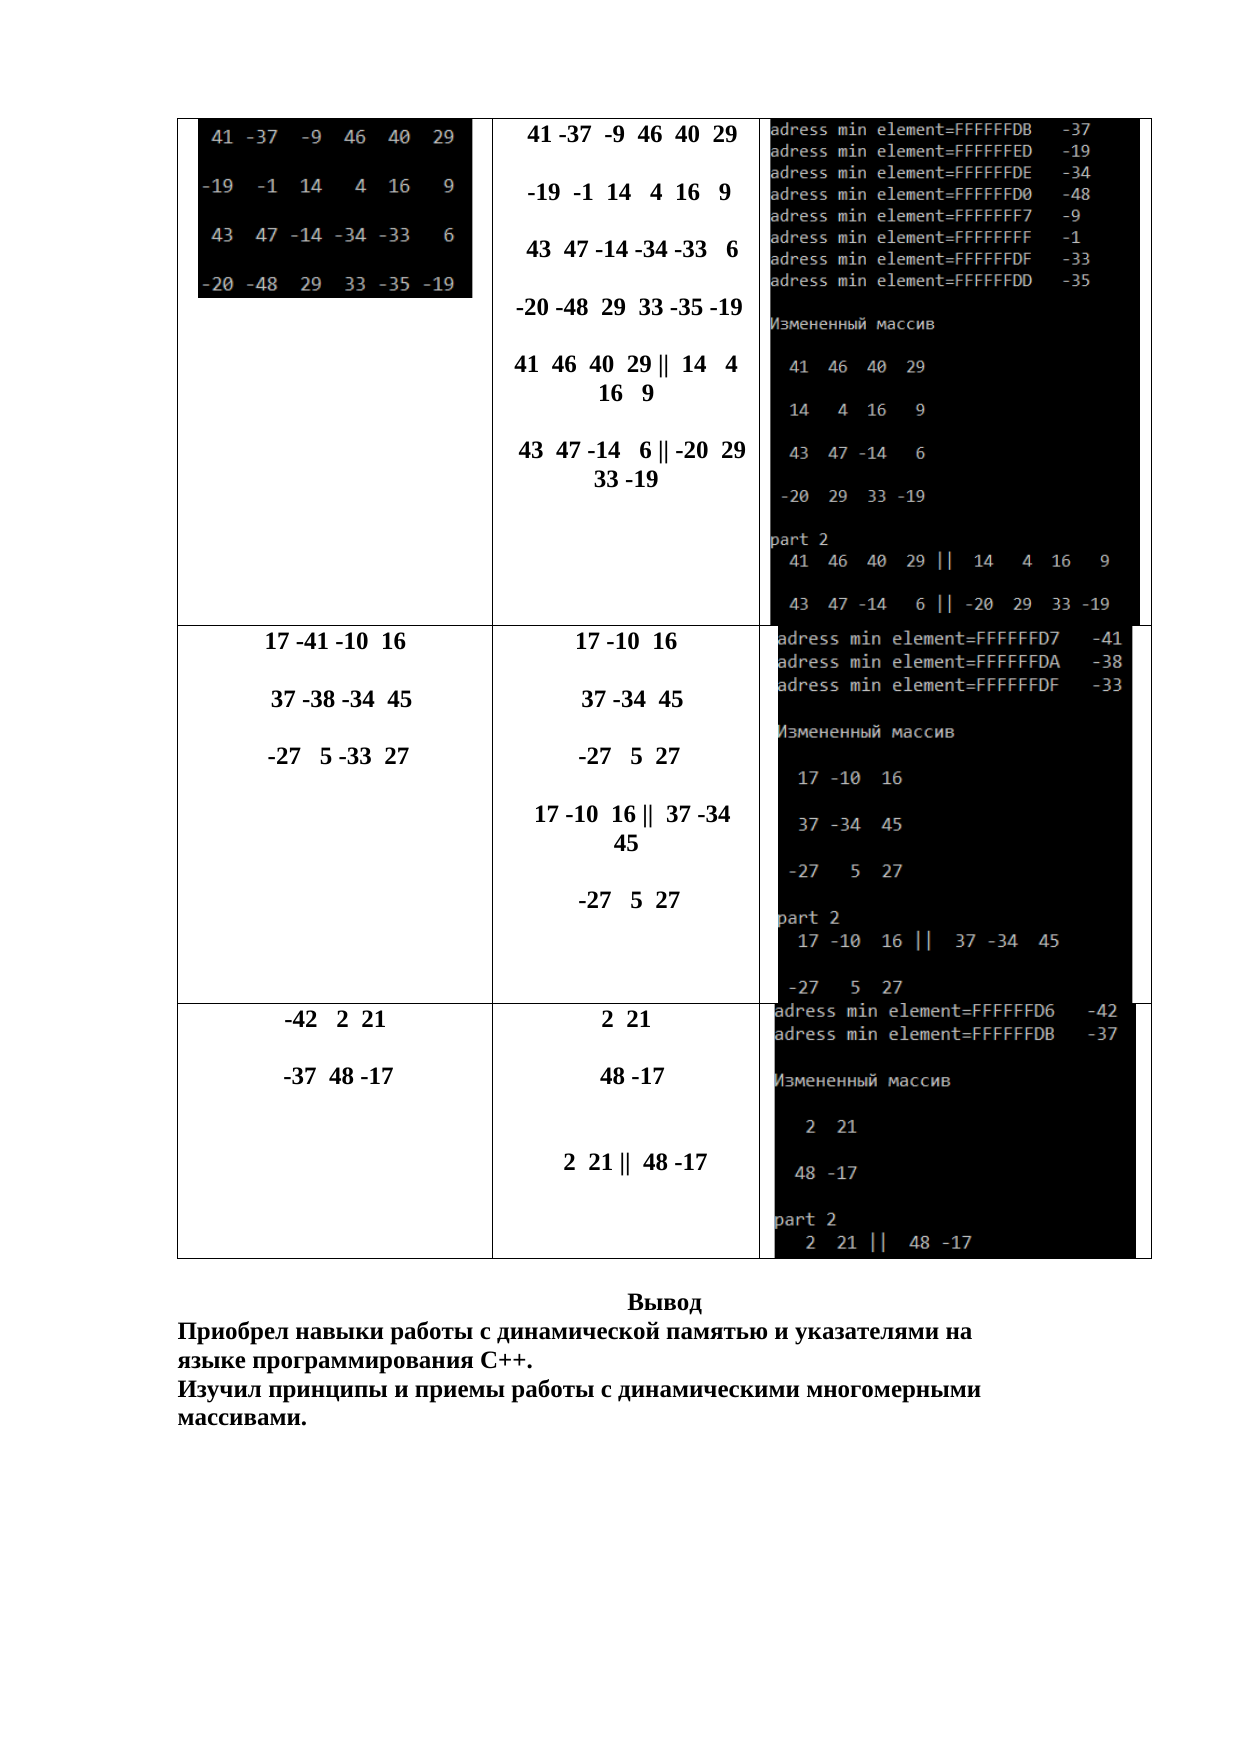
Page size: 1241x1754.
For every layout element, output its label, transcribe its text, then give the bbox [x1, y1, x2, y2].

picture [198, 119, 473, 298]
text Изучил принципы и приемы работы с динамическими многомерными [177, 1374, 1152, 1402]
table_cell 2 21 48 -17 2 21 || 48 -17 [493, 1004, 759, 1258]
table_header [760, 119, 770, 625]
table_cell [1136, 1004, 1151, 1258]
table_header 41 -37 -9 46 40 29 -19 -1 14 4 16 9 43 47 -14 -34 -33 6 -20 -48 29 33 -35 -19 41 46 40 29 || 14 4 16 9 43 47 -14 6 || -20 29 33 -19 [493, 119, 759, 625]
table_cell 17 -10 16 37 -34 45 -27 5 27 17 -10 16 || 37 -34 45 -27 5 27 [493, 626, 759, 1003]
table_header [178, 119, 492, 625]
table_cell [760, 1004, 774, 1258]
table_cell 17 -41 -10 16 37 -38 -34 45 -27 5 -33 27 [178, 626, 492, 1003]
table_cell [1133, 626, 1151, 1003]
text Приобрел навыки работы с динамической памятью и указателями на [177, 1316, 1152, 1345]
picture [770, 119, 1140, 1258]
table_cell -42 2 21 -37 48 -17 [178, 1004, 492, 1258]
text языке программирования С++. [177, 1345, 1152, 1374]
table_cell [760, 626, 778, 1003]
table_header [1140, 119, 1151, 625]
text Вывод [177, 1287, 1152, 1316]
text массивами. [177, 1402, 1152, 1431]
